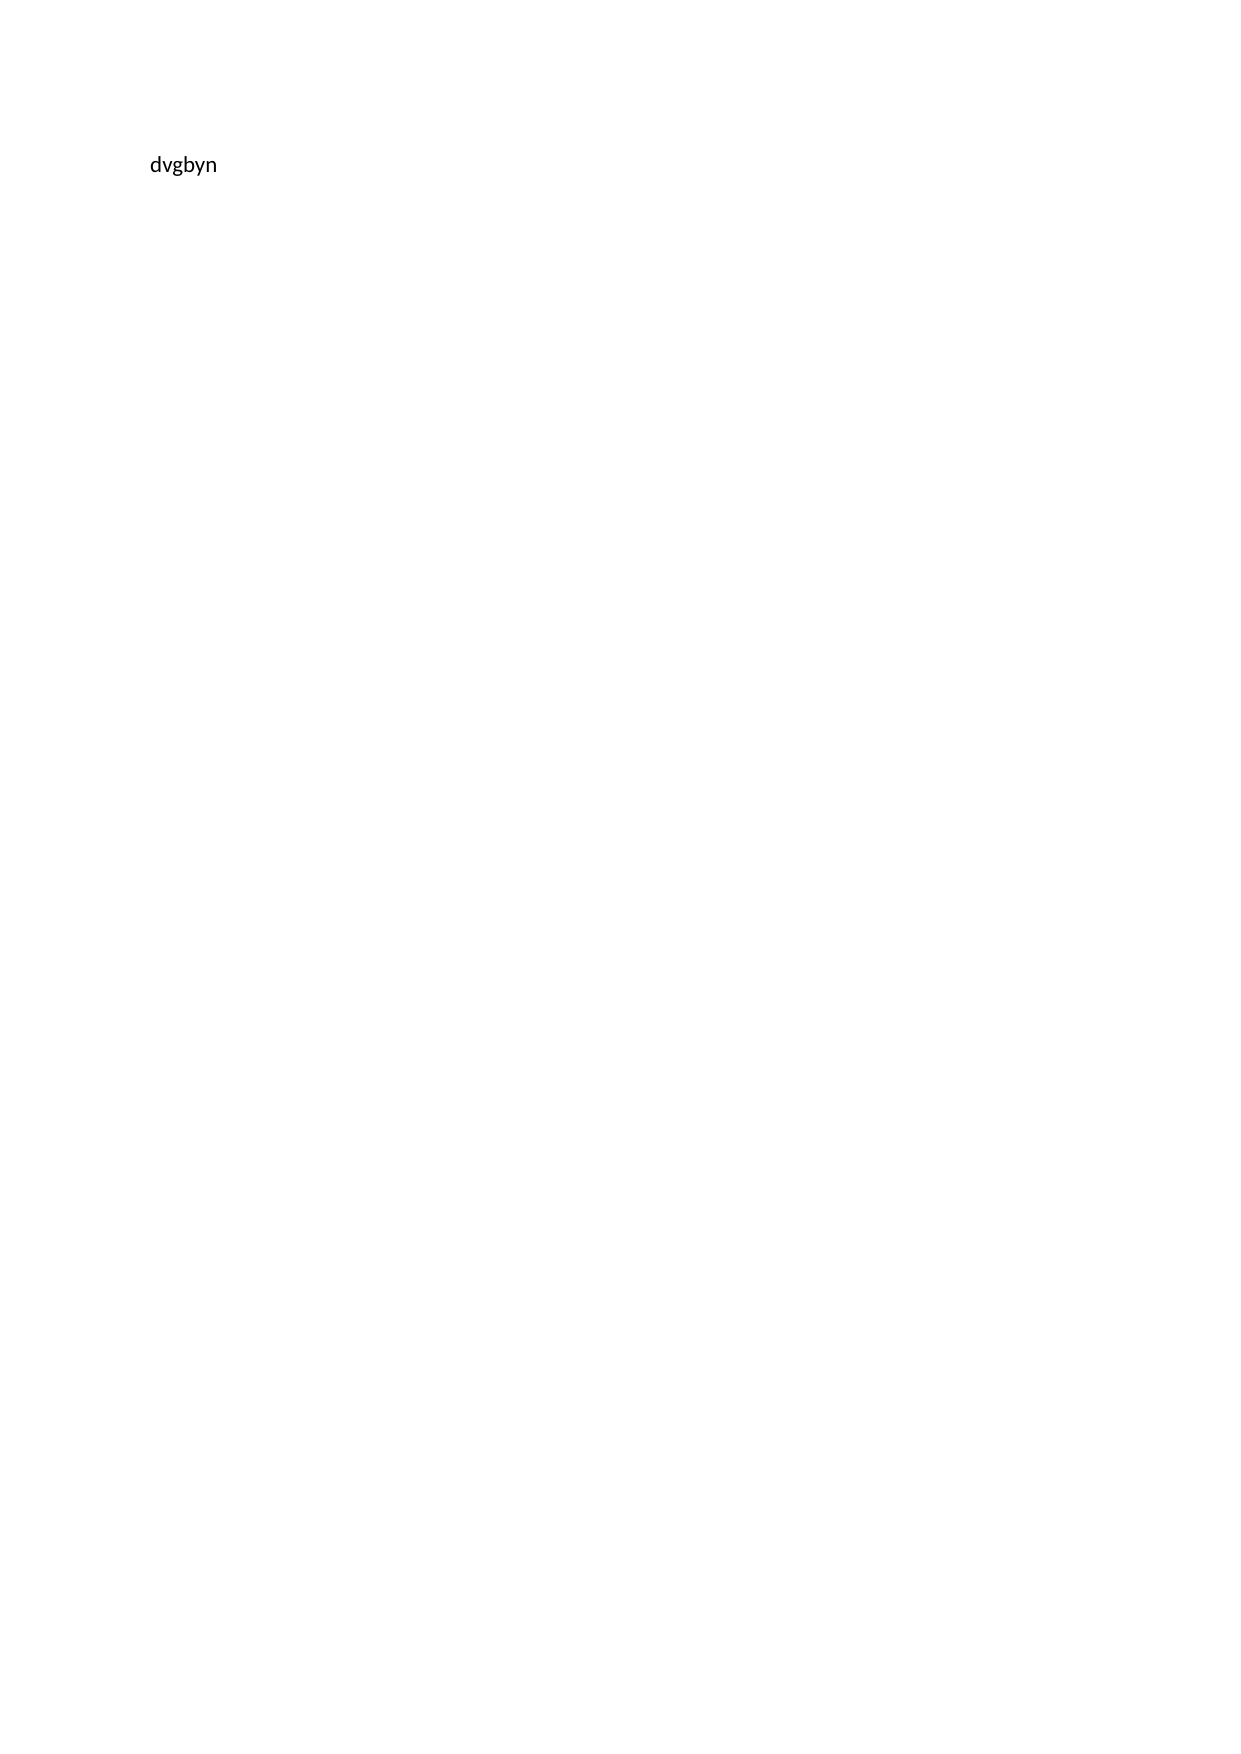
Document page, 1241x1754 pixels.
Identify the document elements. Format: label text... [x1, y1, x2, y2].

text dvgbyn [150, 150, 1090, 178]
